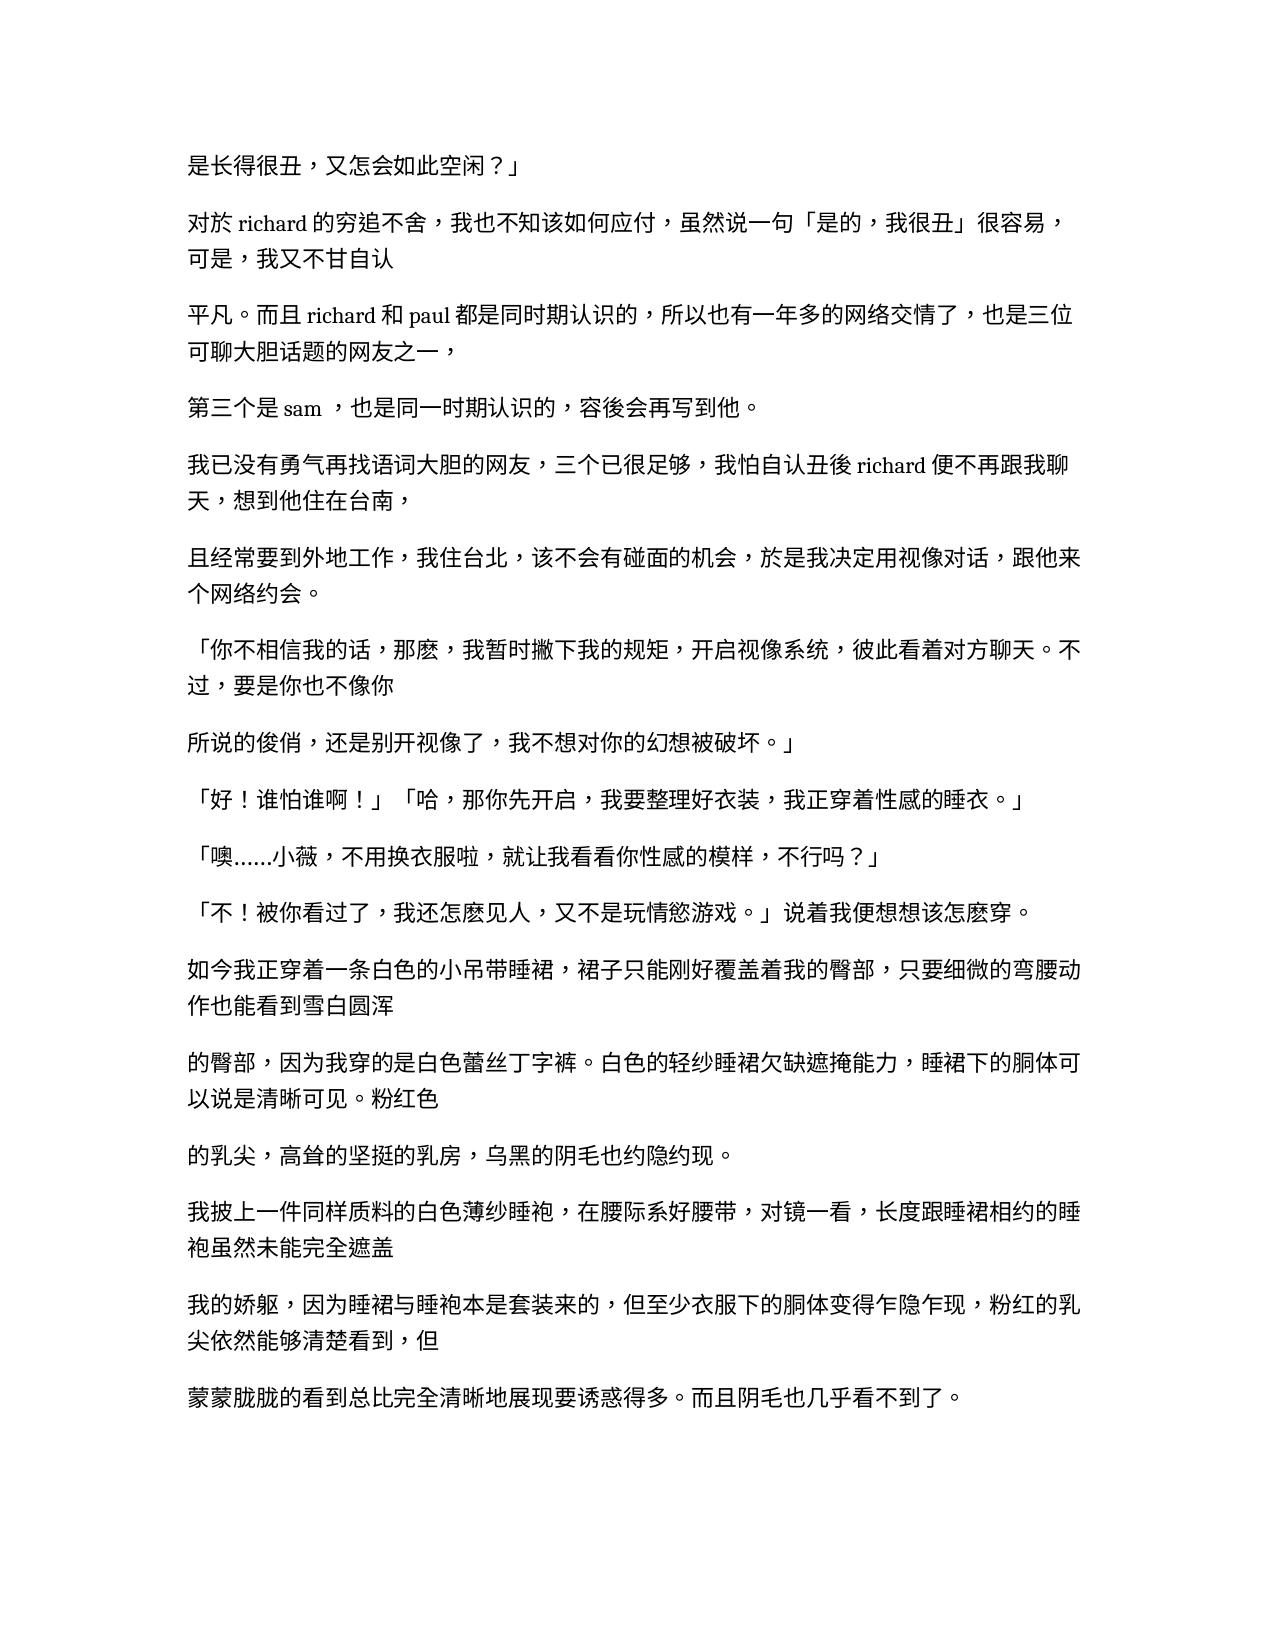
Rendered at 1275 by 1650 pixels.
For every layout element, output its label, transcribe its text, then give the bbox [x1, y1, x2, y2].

text 我的娇躯，因为睡裙与睡袍本是套装来的，但至少衣服下的胴体变得乍隐乍现，粉红的乳尖依然能够清楚看到，但 [187, 1289, 1087, 1356]
text 蒙蒙胧胧的看到总比完全清晰地展现要诱惑得多。而且阴毛也几乎看不到了。 [187, 1382, 1087, 1413]
text 「你不相信我的话，那麽，我暂时撇下我的规矩，开启视像系统，彼此看着对方聊天。不过，要是你也不像你 [187, 634, 1087, 702]
text 平凡。而且richard 和paul都是同时期认识的，所以也有一年多的网络交情了，也是三位可聊大胆话题的网友之一， [187, 299, 1087, 367]
text 的臀部，因为我穿的是白色蕾丝丁字裤。白色的轻纱睡裙欠缺遮掩能力，睡裙下的胴体可以说是清晰可见。粉红色 [187, 1047, 1087, 1114]
text 如今我正穿着一条白色的小吊带睡裙，裙子只能刚好覆盖着我的臀部，只要细微的弯腰动作也能看到雪白圆浑 [187, 954, 1087, 1021]
text 且经常要到外地工作，我住台北，该不会有碰面的机会，於是我决定用视像对话，跟他来个网络约会。 [187, 542, 1087, 609]
text 我披上一件同样质料的白色薄纱睡袍，在腰际系好腰带，对镜一看，长度跟睡裙相约的睡袍虽然未能完全遮盖 [187, 1196, 1087, 1263]
text 所说的俊俏，还是别开视像了，我不想对你的幻想被破坏。」 [187, 727, 1087, 758]
text 「不！被你看过了，我还怎麽见人，又不是玩情慾游戏。」说着我便想想该怎麽穿。 [187, 897, 1087, 929]
text 「噢……小薇，不用换衣服啦，就让我看看你性感的模样，不行吗？」 [187, 841, 1087, 872]
text 是长得很丑，又怎会如此空闲？」 [187, 150, 1087, 181]
text 「好！谁怕谁啊！」「哈，那你先开启，我要整理好衣装，我正穿着性感的睡衣。」 [187, 784, 1087, 815]
text 对於richard 的穷追不舍，我也不知该如何应付，虽然说一句「是的，我很丑」很容易，可是，我又不甘自认 [187, 207, 1087, 274]
text 我已没有勇气再找语词大胆的网友，三个已很足够，我怕自认丑後richard 便不再跟我聊天，想到他住在台南， [187, 449, 1087, 516]
text 的乳尖，高耸的坚挺的乳房，乌黑的阴毛也约隐约现。 [187, 1139, 1087, 1171]
text 第三个是sam ，也是同一时期认识的，容後会再写到他。 [187, 392, 1087, 423]
